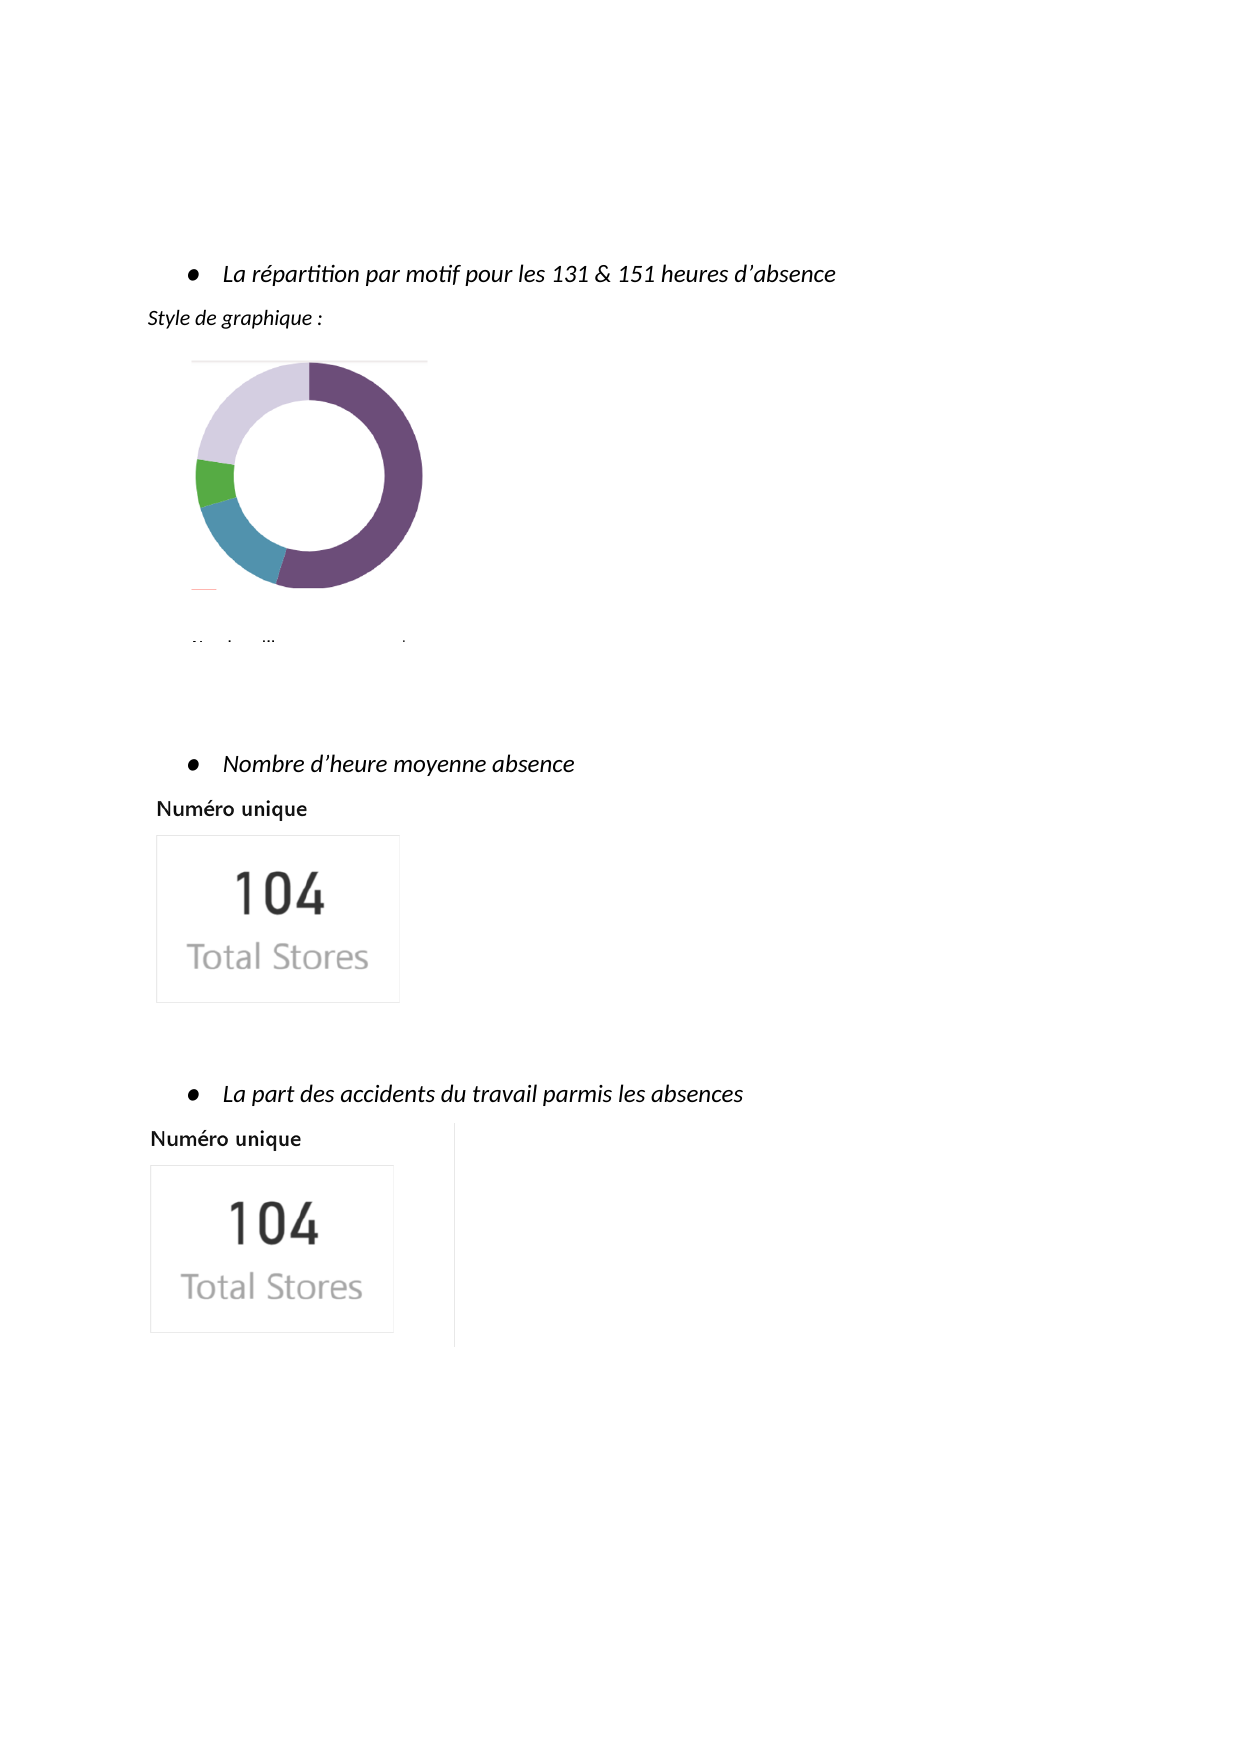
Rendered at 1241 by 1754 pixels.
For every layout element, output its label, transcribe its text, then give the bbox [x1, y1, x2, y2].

list Nombre d’heure moyenne absence [185, 748, 1093, 779]
list La part des accidents du travail parmis les absences [185, 1078, 1093, 1108]
picture [147, 1123, 455, 1347]
text Style de graphique : [148, 304, 1093, 331]
list La répartition par motif pour les 131 & 151 heures d’absence [185, 258, 1093, 289]
picture [153, 344, 500, 642]
picture [153, 794, 460, 1017]
